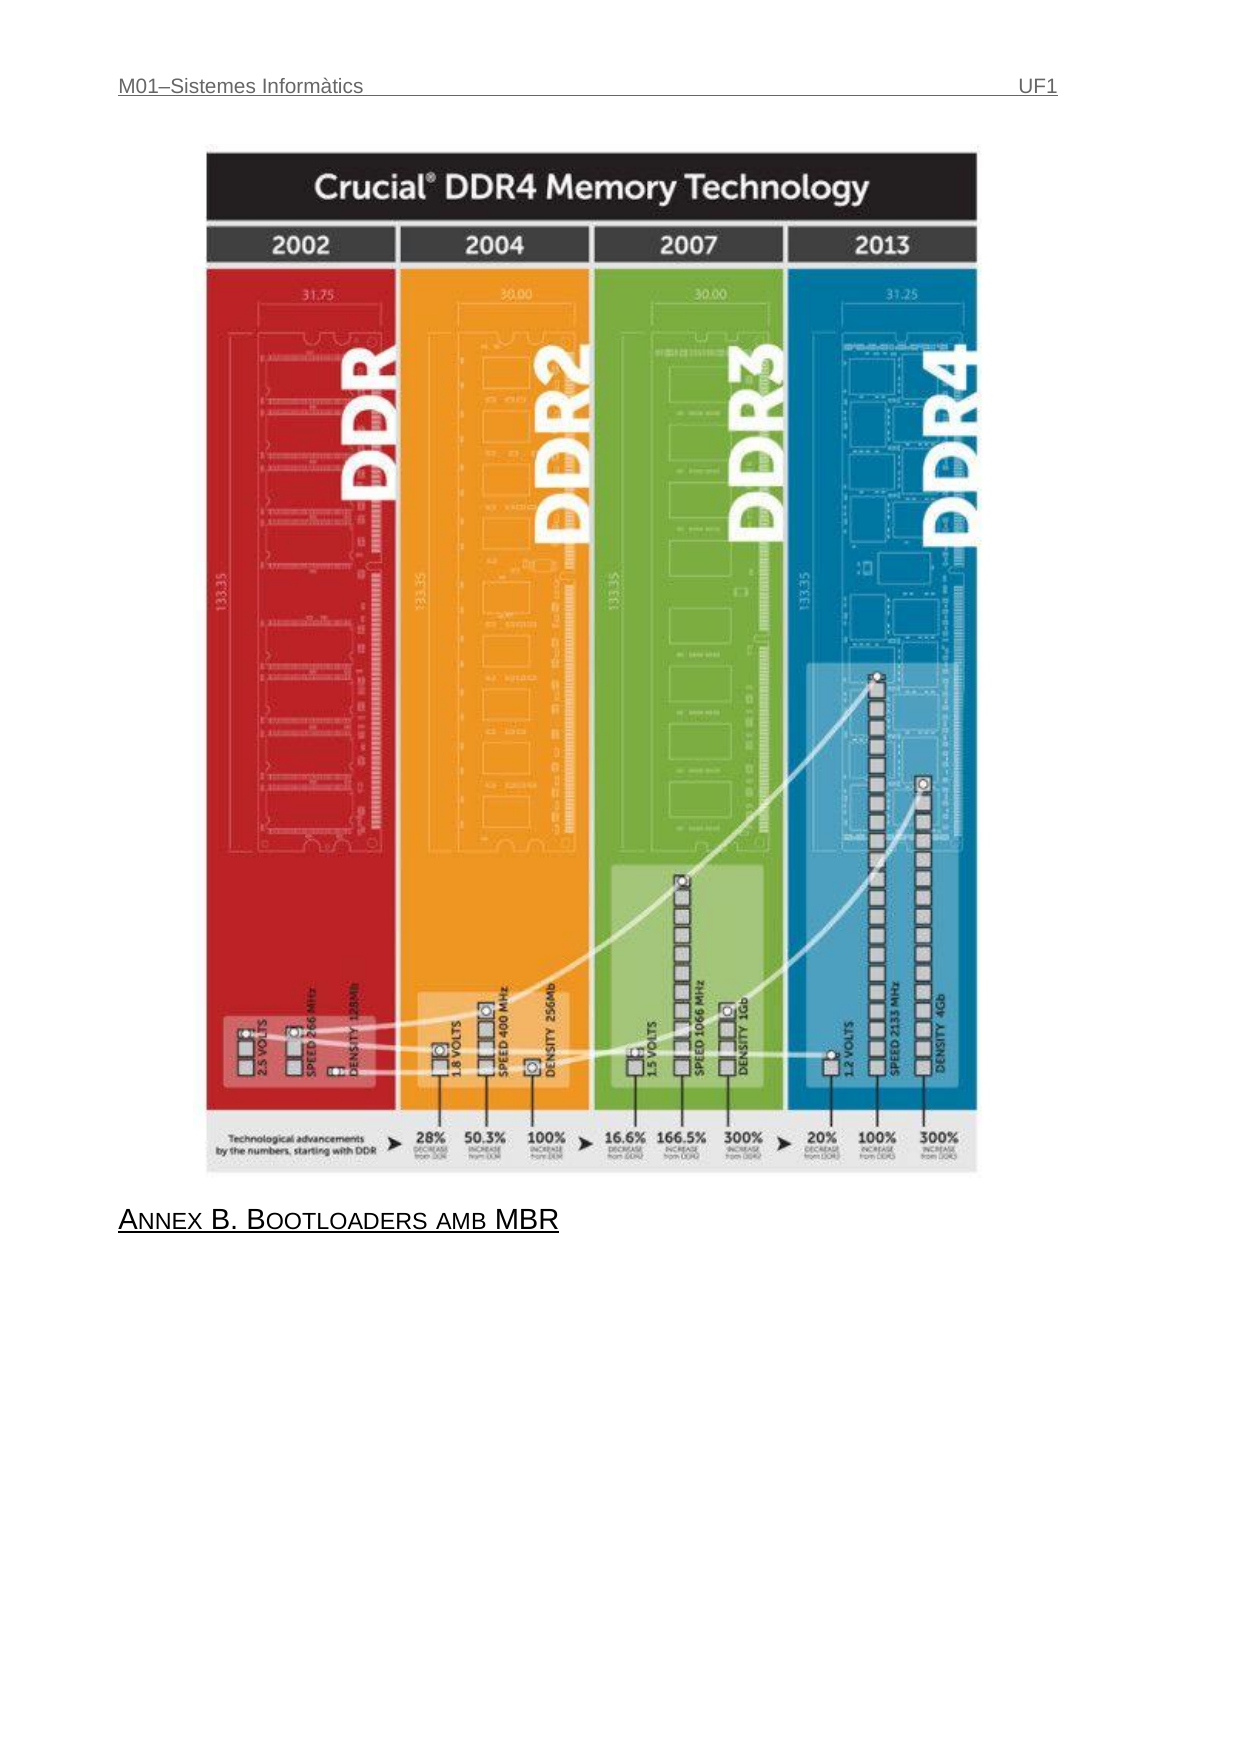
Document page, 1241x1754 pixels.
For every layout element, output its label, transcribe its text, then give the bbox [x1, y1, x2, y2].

picture [193, 144, 985, 1178]
subtitle Annex B. Bootloaders amb MBR [118, 1202, 1122, 1236]
